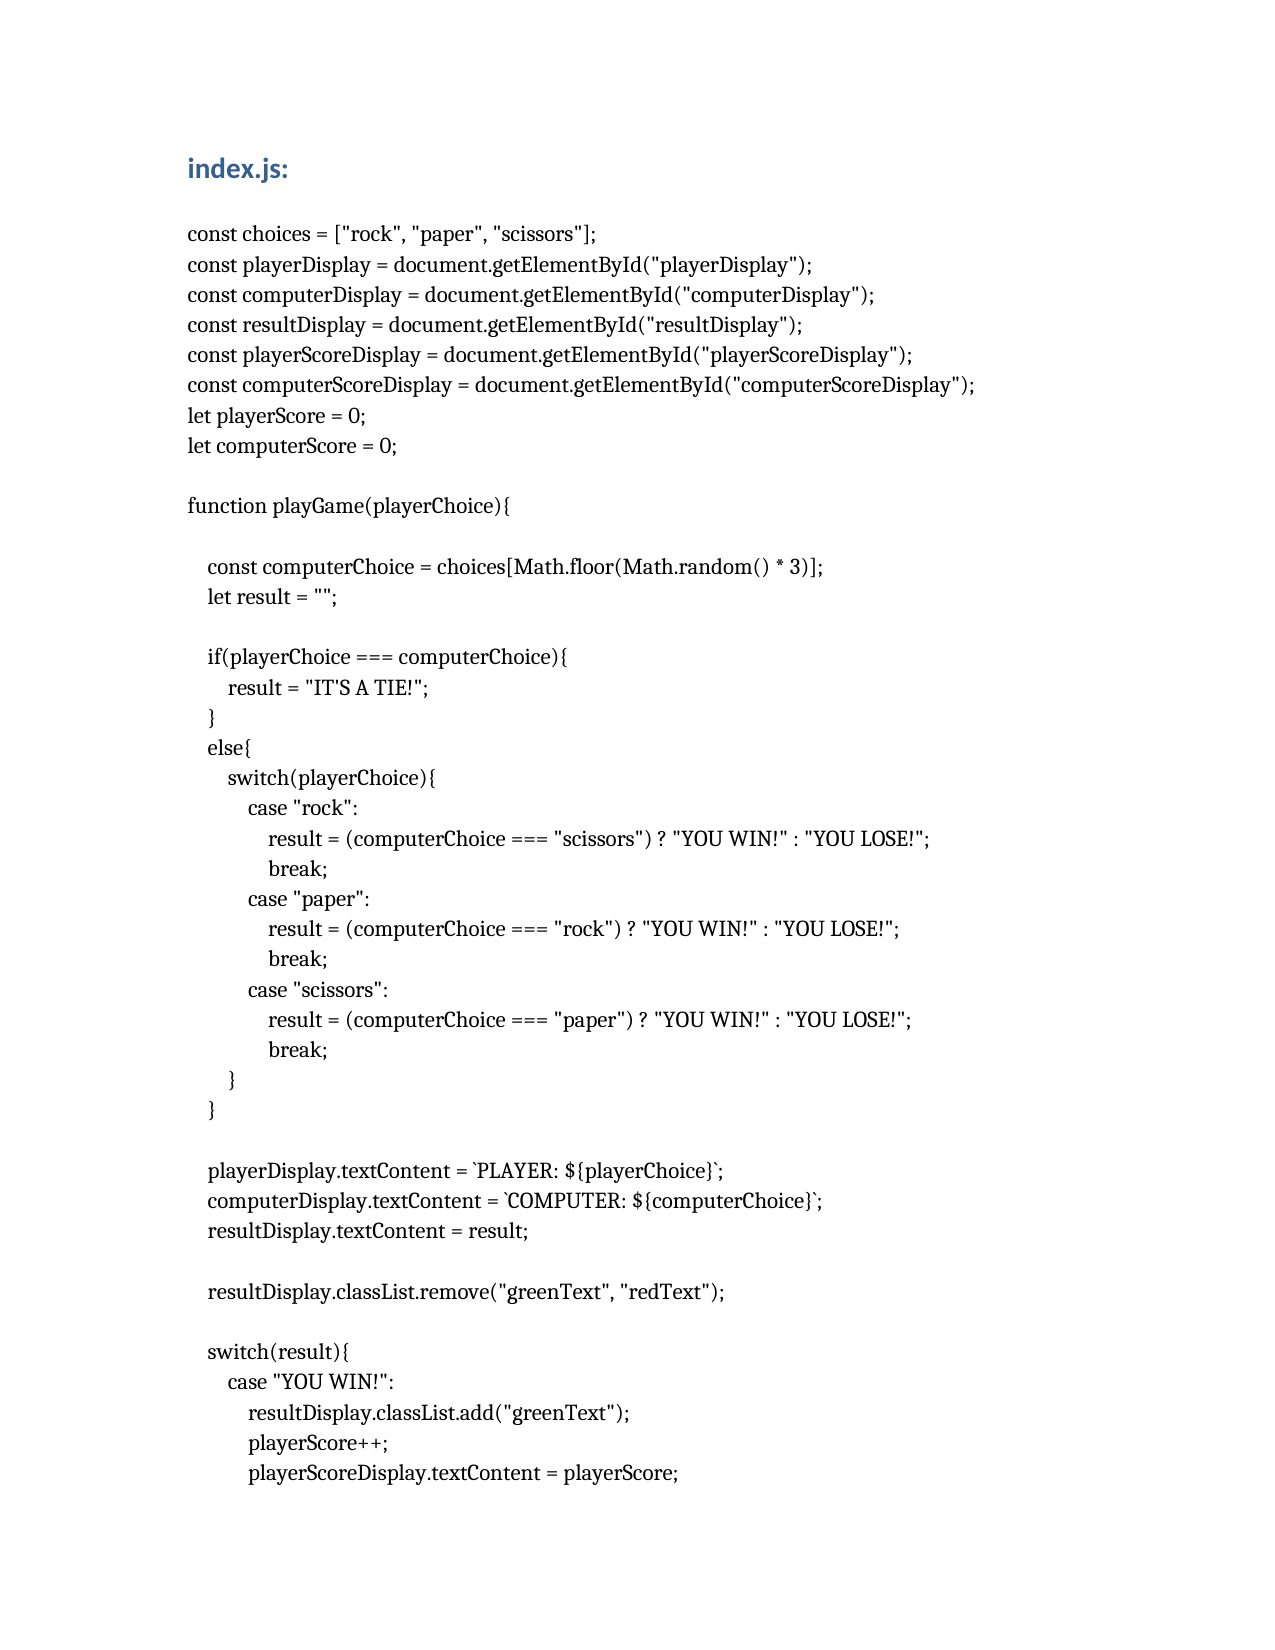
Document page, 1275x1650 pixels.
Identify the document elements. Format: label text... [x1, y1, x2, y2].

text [187, 191, 1087, 1486]
subtitle index.js: [187, 150, 1087, 186]
